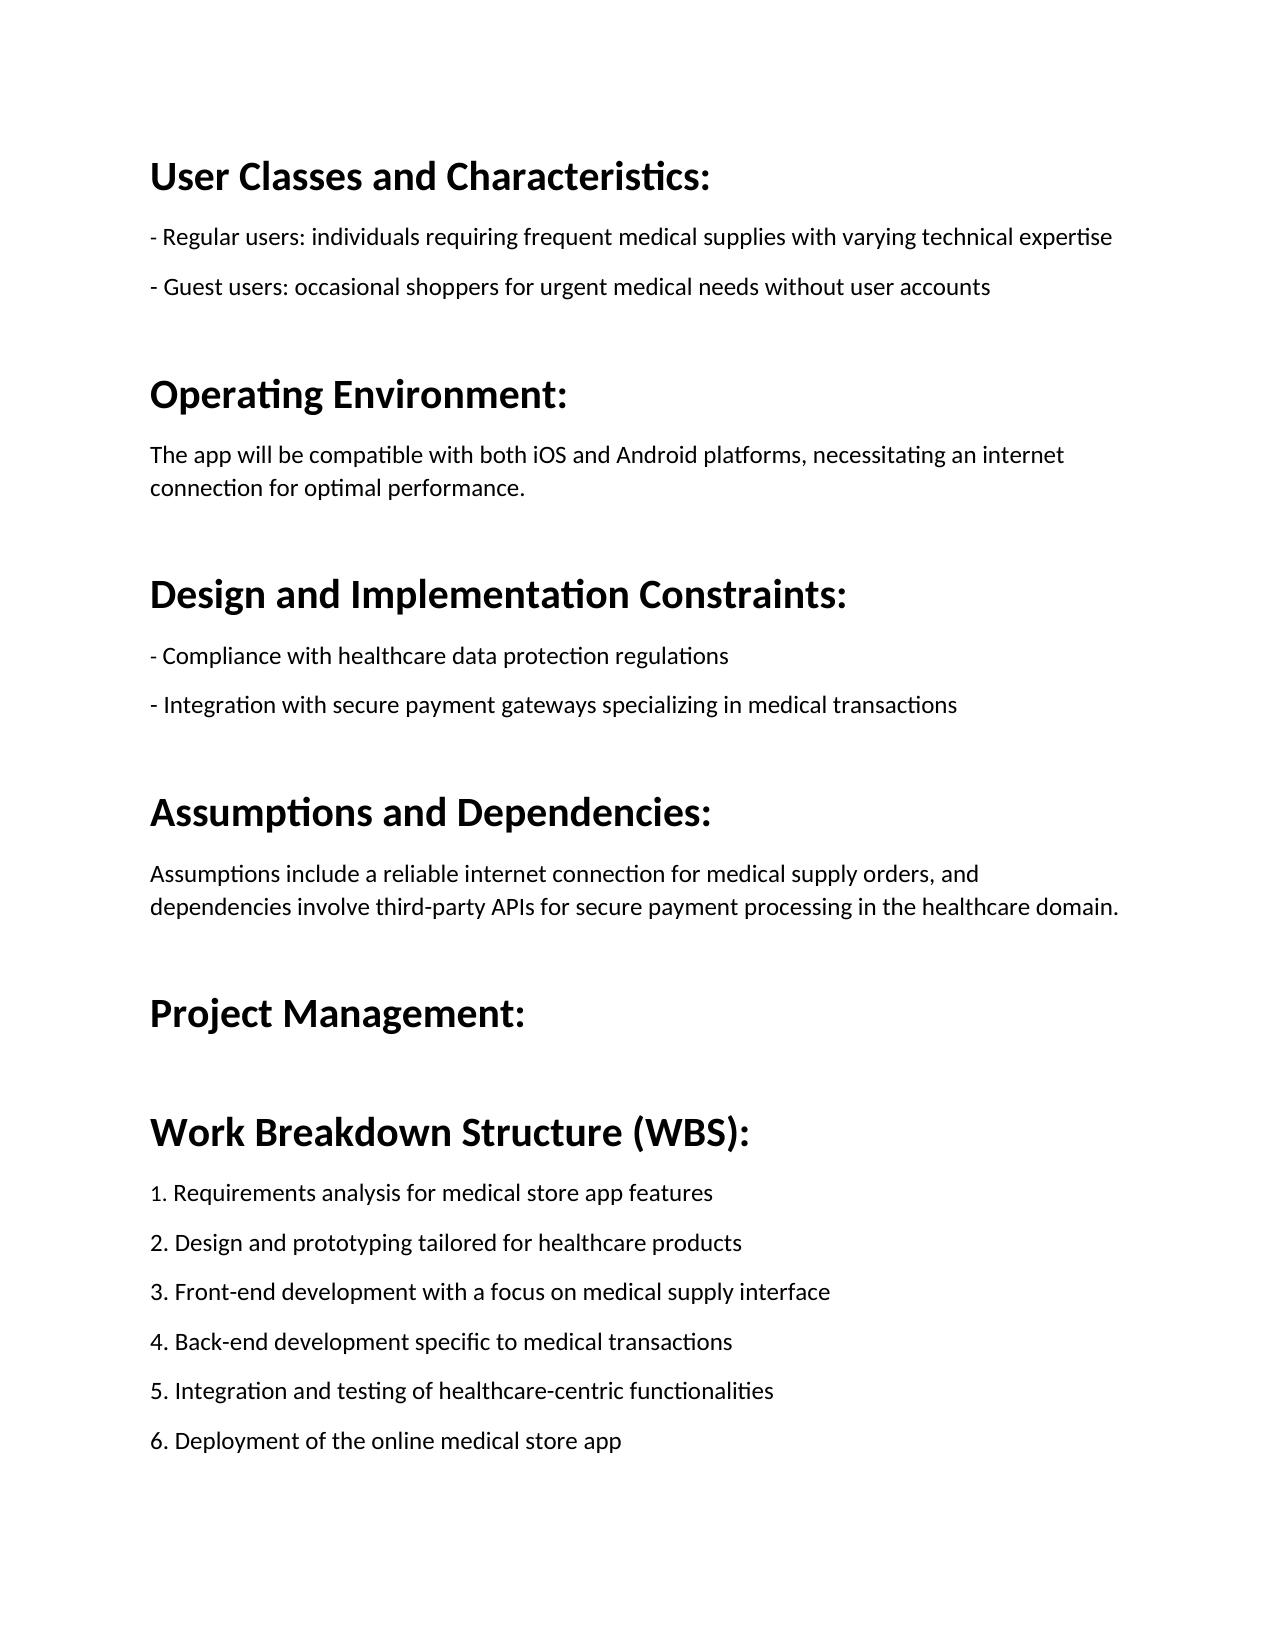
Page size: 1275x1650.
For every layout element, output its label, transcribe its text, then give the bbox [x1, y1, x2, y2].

text Design and Implementation Constraints: [150, 568, 1125, 619]
text Operating Environment: [150, 368, 1125, 418]
text Assumptions and Dependencies: [150, 786, 1125, 837]
text Work Breakdown Structure (WBS): [150, 1106, 1125, 1156]
text - Guest users: occasional shoppers for urgent medical needs without user accounts [150, 271, 1125, 302]
text 3. Front-end development with a focus on medical supply interface [150, 1276, 1125, 1307]
text 1. Requirements analysis for medical store app features [150, 1177, 1125, 1208]
text User Classes and Characteristics: [150, 150, 1125, 201]
text 6. Deployment of the online medical store app [150, 1425, 1125, 1456]
text Assumptions include a reliable internet connection for medical supply orders, and dependencies involve third-party APIs for secure payment processing in the healthcare domain. [150, 858, 1125, 921]
text 5. Integration and testing of healthcare-centric functionalities [150, 1375, 1125, 1406]
text Project Management: [150, 987, 1125, 1038]
text - Compliance with healthcare data protection regulations [150, 640, 1125, 671]
text The app will be compatible with both iOS and Android platforms, necessitating an internet connection for optimal performance. [150, 439, 1125, 503]
text 4. Back-end development specific to medical transactions [150, 1326, 1125, 1356]
text - Regular users: individuals requiring frequent medical supplies with varying technical expertise [150, 222, 1125, 252]
text 2. Design and prototyping tailored for healthcare products [150, 1227, 1125, 1257]
text - Integration with secure payment gateways specializing in medical transactions [150, 690, 1125, 720]
